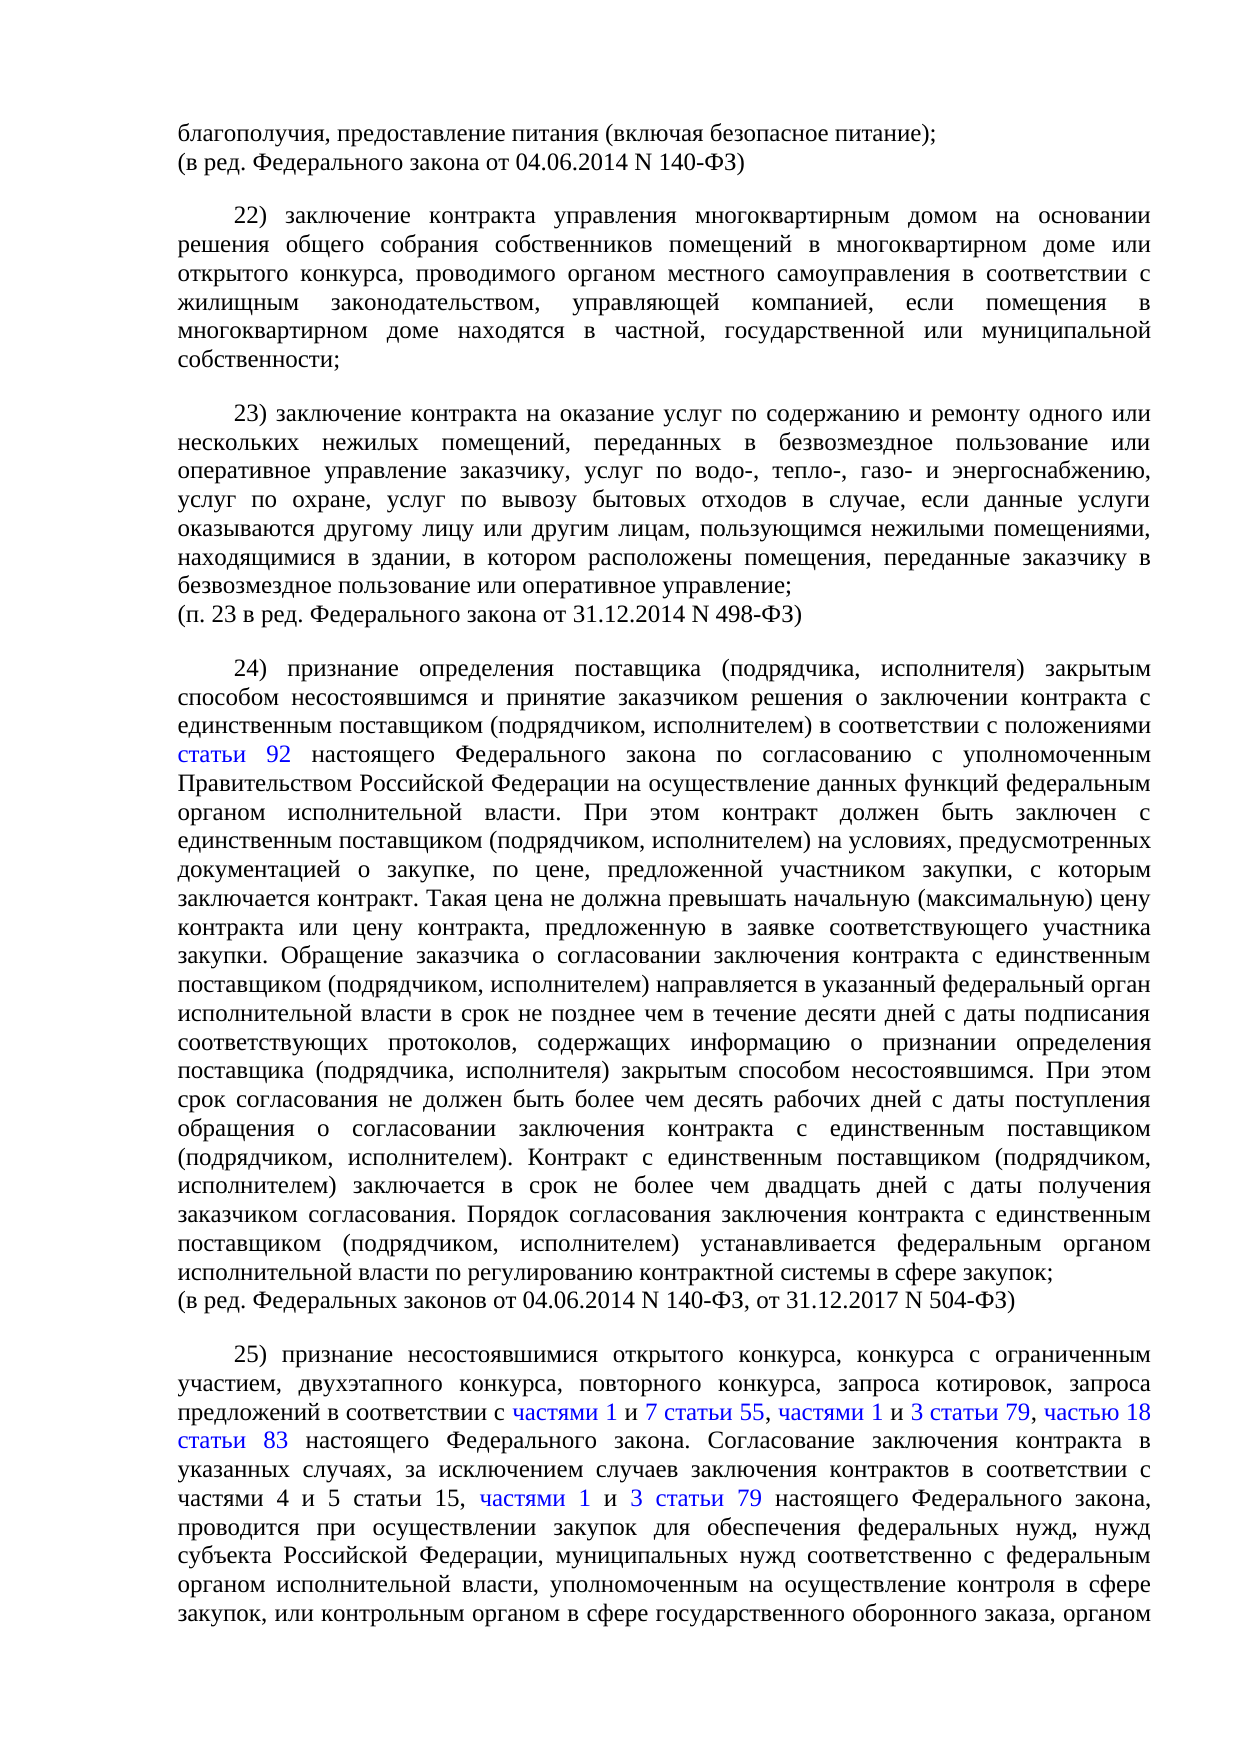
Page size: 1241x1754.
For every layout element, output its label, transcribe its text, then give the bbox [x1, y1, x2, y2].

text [177, 1339, 1152, 1627]
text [177, 118, 1152, 147]
text (п. 23 в ред. Федерального закона от 31.12.2014 N 498-ФЗ) [177, 599, 1152, 628]
text (в ред. Федерального закона от 04.06.2014 N 140-ФЗ) [177, 147, 1152, 176]
text 22) заключение контракта управления многоквартирным домом на основании решения общего собрания собственников помещений в многоквартирном доме или открытого конкурса, проводимого органом местного самоуправления в соответствии с жилищным законодательством, управляющей компанией, если помещения в многоквартирном доме находятся в частной, государственной или муниципальной собственности; [177, 201, 1152, 373]
text 23) заключение контракта на оказание услуг по содержанию и ремонту одного или нескольких нежилых помещений, переданных в безвозмездное пользование или оперативное управление заказчику, услуг по водо-, тепло-, газо- и энергоснабжению, услуг по охране, услуг по вывозу бытовых отходов в случае, если данные услуги оказываются другому лицу или другим лицам, пользующимся нежилыми помещениями, находящимися в здании, в котором расположены помещения, переданные заказчику в безвозмездное пользование или оперативное управление; [177, 398, 1152, 599]
text (в ред. Федеральных законов от 04.06.2014 N 140-ФЗ, от 31.12.2017 N 504-ФЗ) [177, 1286, 1152, 1314]
text 24) признание определения поставщика (подрядчика, исполнителя) закрытым способом несостоявшимся и принятие заказчиком решения о заключении контракта с единственным поставщиком (подрядчиком, исполнителем) в соответствии с положениями статьи 92 настоящего Федерального закона по согласованию с уполномоченным Правительством Российской Федерации на осуществление данных функций федеральным органом исполнительной власти. При этом контракт должен быть заключен с единственным поставщиком (подрядчиком, исполнителем) на условиях, предусмотренных документацией о закупке, по цене, предложенной участником закупки, с которым заключается контракт. Такая цена не должна превышать начальную (максимальную) цену контракта или цену контракта, предложенную в заявке соответствующего участника закупки. Обращение заказчика о согласовании заключения контракта с единственным поставщиком (подрядчиком, исполнителем) направляется в указанный федеральный орган исполнительной власти в срок не позднее чем в течение десяти дней с даты подписания соответствующих протоколов, содержащих информацию о признании определения поставщика (подрядчика, исполнителя) закрытым способом несостоявшимся. При этом срок согласования не должен быть более чем десять рабочих дней с даты поступления обращения о согласовании заключения контракта с единственным поставщиком (подрядчиком, исполнителем). Контракт с единственным поставщиком (подрядчиком, исполнителем) заключается в срок не более чем двадцать дней с даты получения заказчиком согласования. Порядок согласования заключения контракта с единственным поставщиком (подрядчиком, исполнителем) устанавливается федеральным органом исполнительной власти по регулированию контрактной системы в сфере закупок; [177, 653, 1152, 1286]
